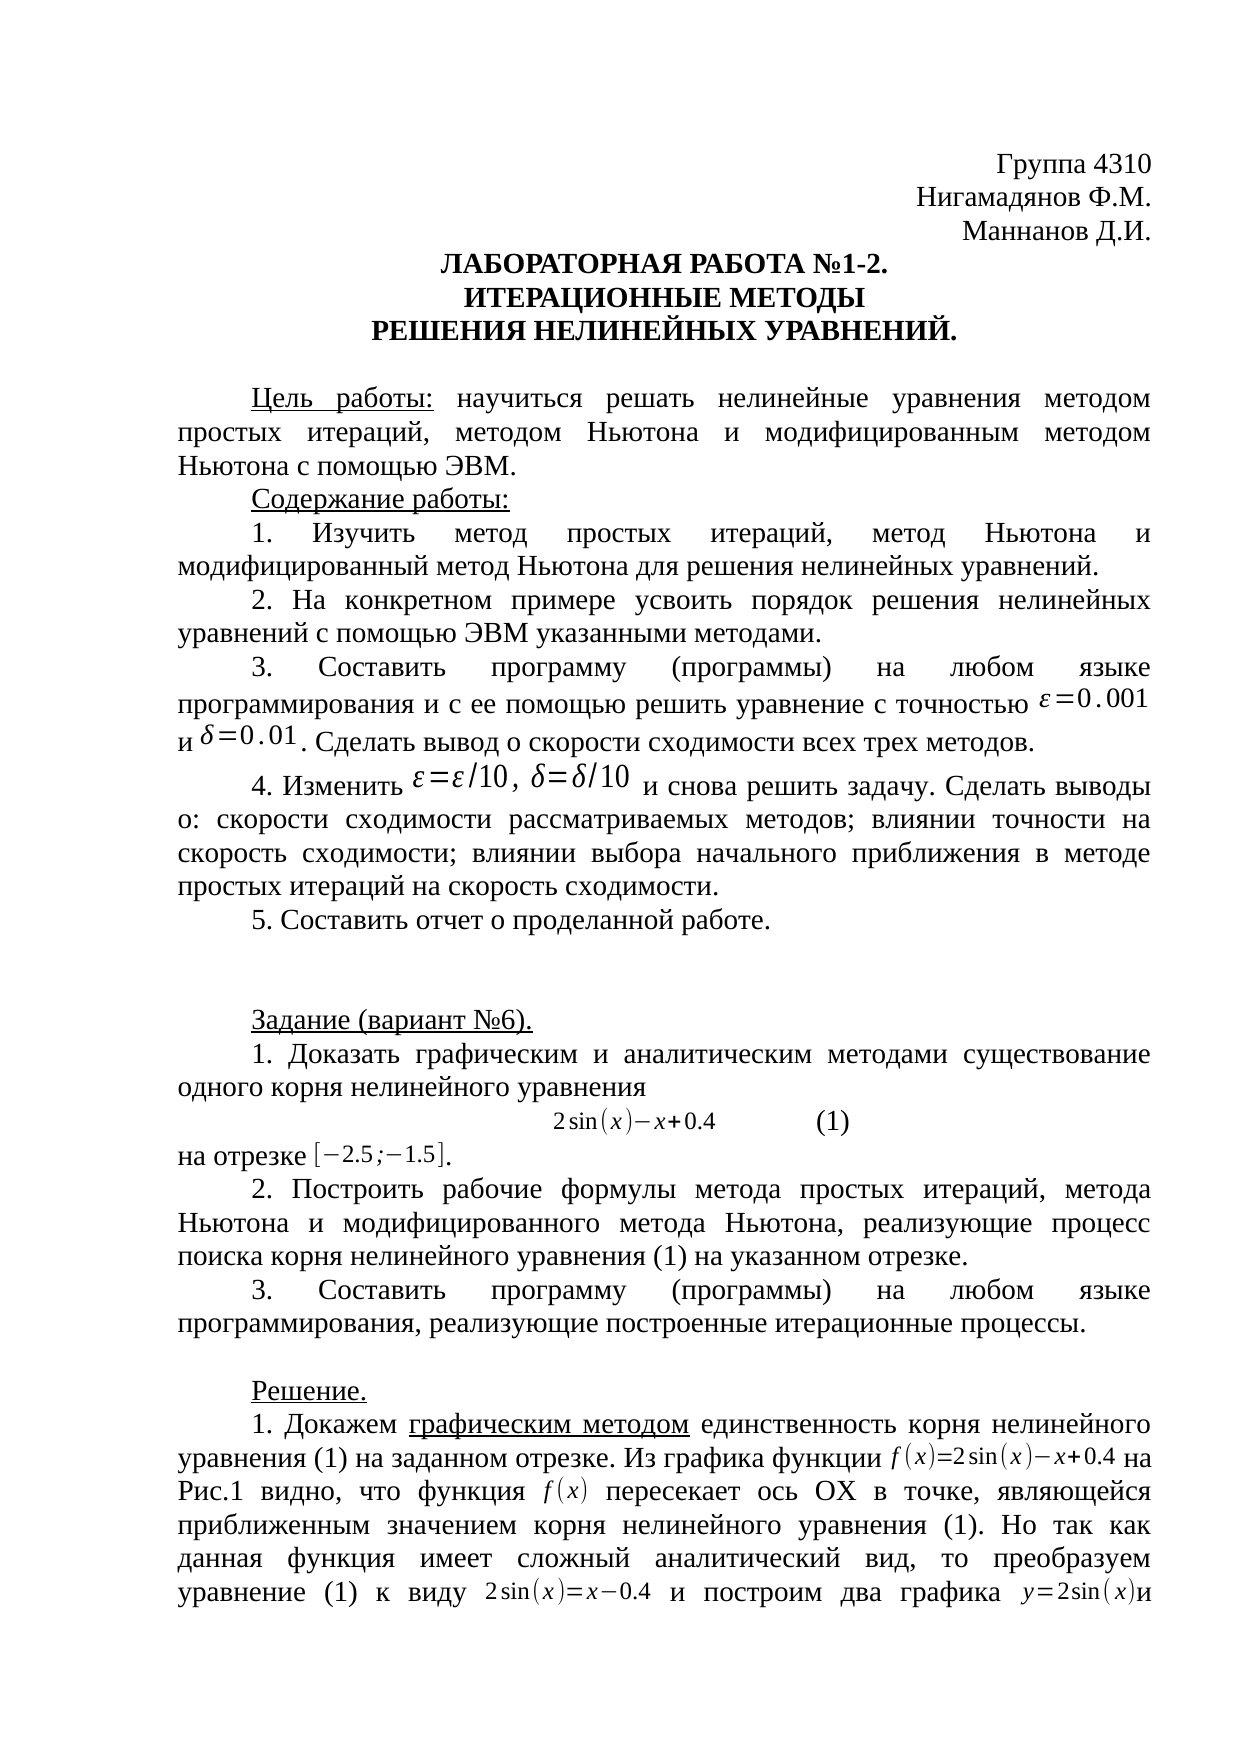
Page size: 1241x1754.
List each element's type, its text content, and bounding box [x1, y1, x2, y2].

subtitle ЛАБОРАТОРНАЯ РАБОТА №1-2. [177, 246, 1152, 280]
subtitle ИТЕРАЦИОННЫЕ МЕТОДЫ [177, 280, 1152, 313]
text на отрезке . [177, 1138, 1152, 1171]
text 5. Составить отчет о проделанной работе. [177, 902, 1152, 935]
text 3. Составить программу (программы) на любом языке программирования и с ее помощью решить уравнение с точностью и . Сделать вывод о скорости сходимости всех трех методов. [177, 649, 1152, 757]
text 4. Изменить и снова решить задачу. Сделать выводы о: скорости сходимости рассматриваемых методов; влиянии точности на скорость сходимости; влиянии выбора начального приближения в методе простых итераций на скорость сходимости. [177, 757, 1152, 902]
text Цель работы: научиться решать нелинейные уравнения методом простых итераций, методом Ньютона и модифицированным методом Ньютона с помощью ЭВМ. [177, 381, 1152, 481]
text 2. Построить рабочие формулы метода простых итераций, метода Ньютона и модифицированного метода Ньютона, реализующие процесс поиска корня нелинейного уравнения (1) на указанном отрезке. [177, 1171, 1152, 1272]
text Группа 4310 [177, 146, 1152, 179]
text Нигамадянов Ф.М. [177, 179, 1152, 213]
text 1. Изучить метод простых итераций, метод Ньютона и модифицированный метод Ньютона для решения нелинейных уравнений. [177, 515, 1152, 582]
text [177, 1406, 1152, 1607]
text (1) [177, 1103, 1152, 1138]
text 1. Доказать графическим и аналитическим методами существование одного корня нелинейного уравнения [177, 1036, 1152, 1103]
text Решение. [177, 1373, 1152, 1406]
text Задание (вариант №6). [177, 1002, 1152, 1036]
text 2. На конкретном примере усвоить порядок решения нелинейных уравнений с помощью ЭВМ указанными методами. [177, 582, 1152, 649]
text 3. Составить программу (программы) на любом языке программирования, реализующие построенные итерационные процессы. [177, 1272, 1152, 1339]
text Маннанов Д.И. [177, 213, 1152, 246]
text Содержание работы: [177, 481, 1152, 515]
subtitle РЕШЕНИЯ НЕЛИНЕЙНЫХ УРАВНЕНИЙ. [177, 313, 1152, 347]
